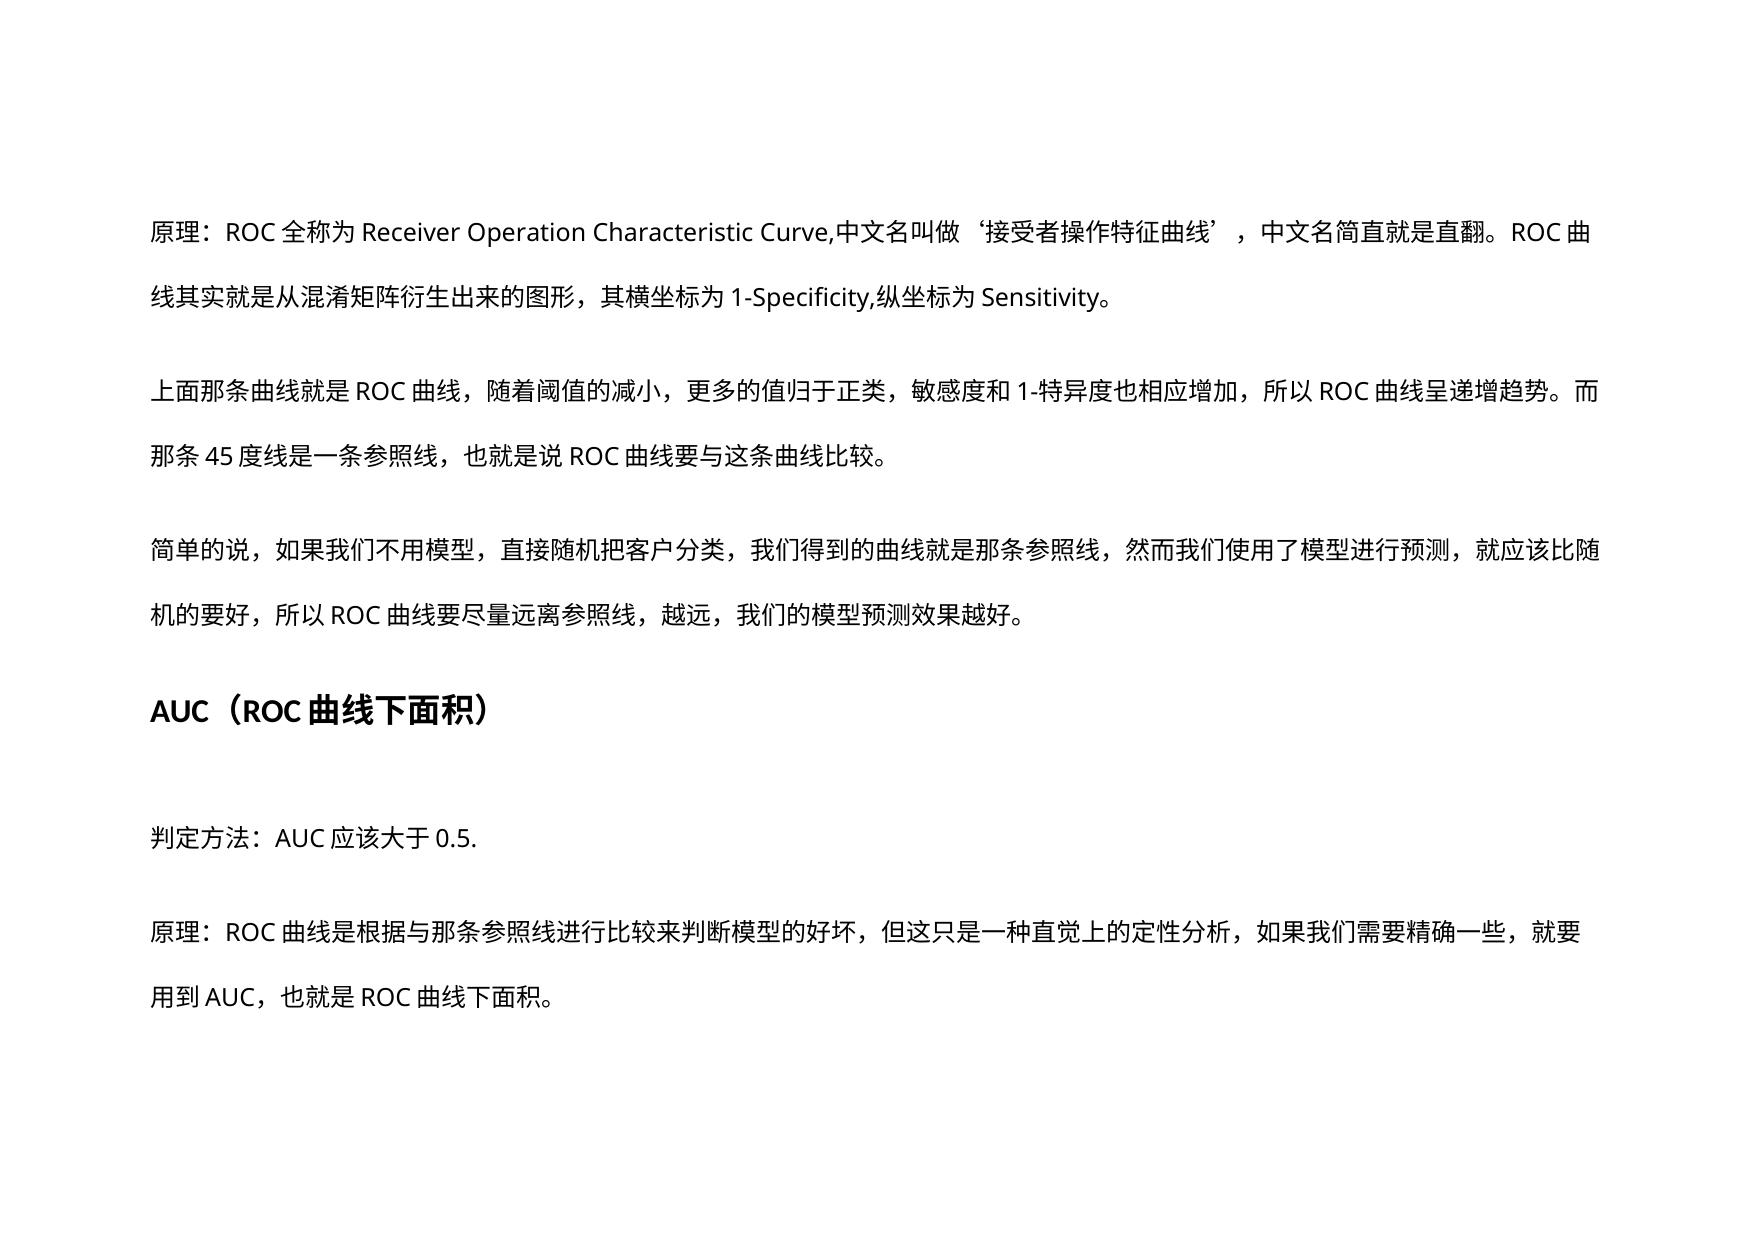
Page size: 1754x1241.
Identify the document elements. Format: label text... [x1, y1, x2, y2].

text 原理：ROC曲线是根据与那条参照线进行比较来判断模型的好坏，但这只是一种直觉上的定性分析，如果我们需要精确一些，就要用到AUC，也就是ROC曲线下面积。 [150, 898, 1604, 1028]
text 判定方法：AUC应该大于0.5. [150, 804, 1604, 869]
text 原理：ROC全称为Receiver Operation Characteristic Curve,中文名叫做‘接受者操作特征曲线’，中文名简直就是直翻。ROC曲线其实就是从混淆矩阵衍生出来的图形，其横坐标为1-Specificity,纵坐标为Sensitivity。 [150, 198, 1604, 328]
text 简单的说，如果我们不用模型，直接随机把客户分类，我们得到的曲线就是那条参照线，然而我们使用了模型进行预测，就应该比随机的要好，所以ROC曲线要尽量远离参照线，越远，我们的模型预测效果越好。 [150, 516, 1604, 646]
text 上面那条曲线就是ROC曲线，随着阈值的减小，更多的值归于正类，敏感度和1-特异度也相应增加，所以ROC曲线呈递增趋势。而那条45度线是一条参照线，也就是说ROC曲线要与这条曲线比较。 [150, 357, 1604, 487]
subtitle AUC（ROC曲线下面积） [150, 675, 1604, 740]
